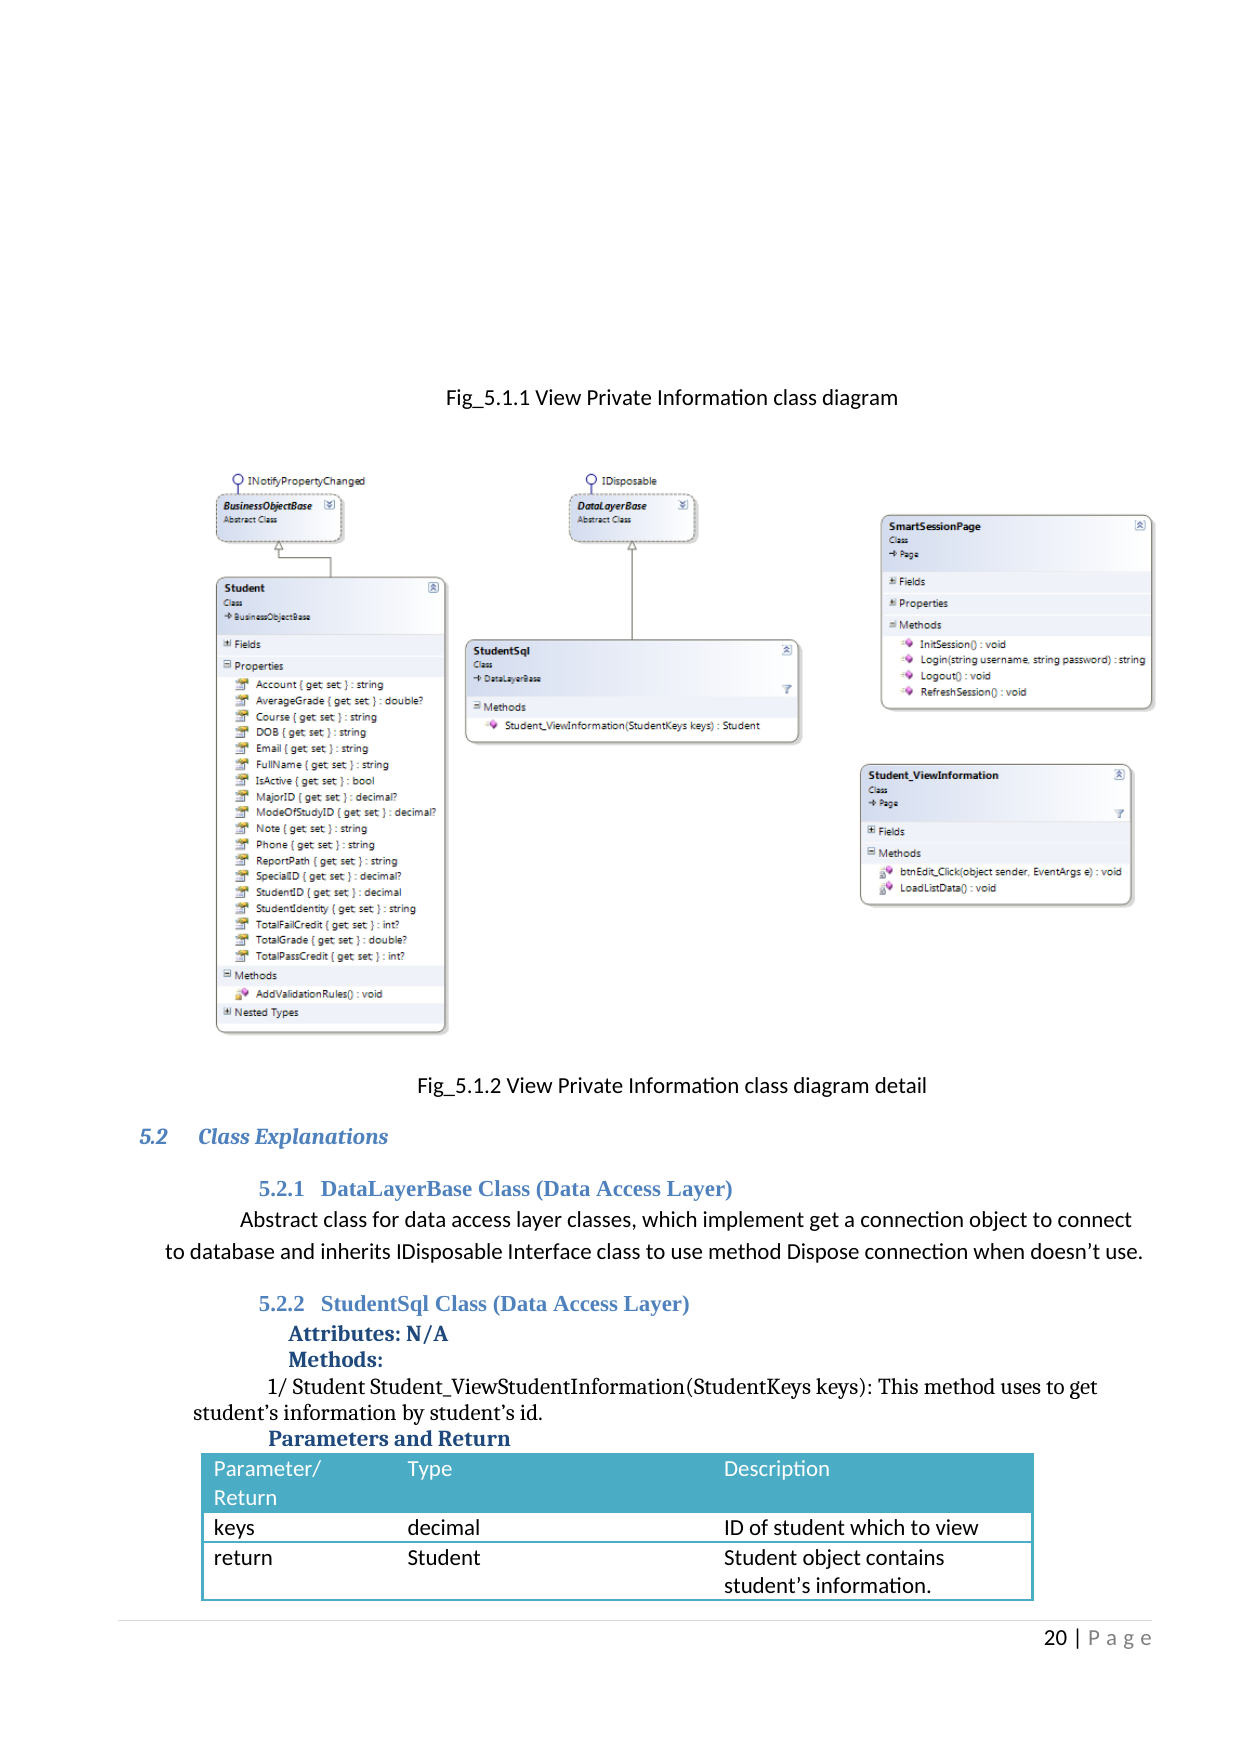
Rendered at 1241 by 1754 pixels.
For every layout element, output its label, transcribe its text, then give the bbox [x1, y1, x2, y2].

table_cell keys [204, 1513, 396, 1541]
subtitle Class Explanations [118, 1124, 1152, 1150]
text Fig_5.1.1 View Private Information class diagram [193, 383, 1152, 411]
text Abstract class for data access layer classes, which implement get a connection object to connect to database and inherits IDisposable Interface class to use method Dispose connection when doesn’t use. [165, 1205, 1152, 1266]
table_header Description [713, 1455, 1031, 1511]
table_cell Student [396, 1543, 713, 1599]
table_cell decimal [396, 1513, 713, 1541]
text Parameters and Return [268, 1426, 1152, 1452]
table_cell ID of student which to view [713, 1513, 1031, 1541]
subtitle DataLayerBase Class (Data Access Layer) [259, 1175, 1152, 1201]
table_header Parameter/Return [204, 1455, 396, 1511]
table_cell return [204, 1543, 396, 1599]
picture [203, 463, 1162, 1042]
text 1/ Student Student_ViewStudentInformation(StudentKeys keys): This method uses to get student’s information by student’s id. [193, 1373, 1152, 1426]
table_header Type [396, 1455, 713, 1511]
table_cell Student object contains student’s information. [713, 1543, 1031, 1599]
text Attributes: N/A Methods: [268, 1321, 1152, 1373]
subtitle StudentSql Class (Data Access Layer) [259, 1291, 1152, 1317]
